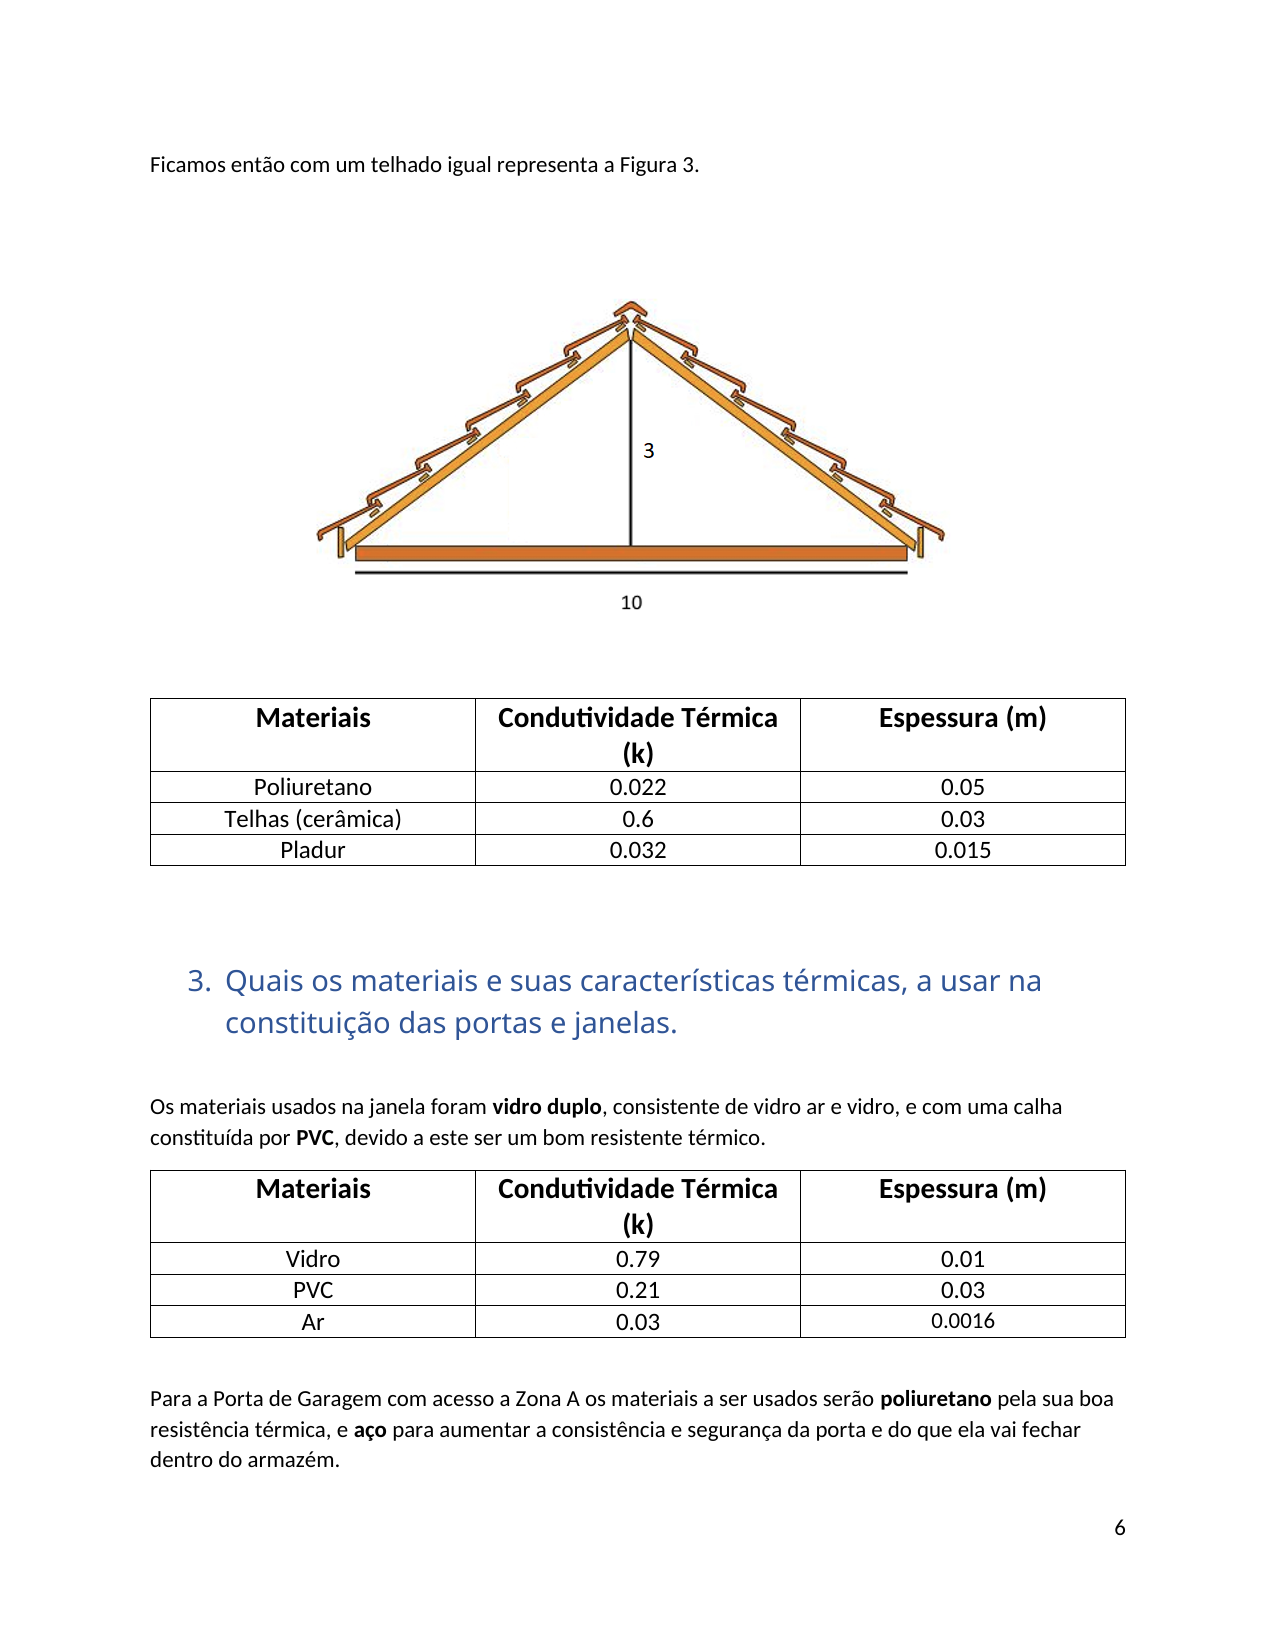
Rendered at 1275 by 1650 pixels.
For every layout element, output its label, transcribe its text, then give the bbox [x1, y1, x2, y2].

table_header Espessura (m) [801, 699, 1125, 771]
picture [278, 243, 997, 633]
table_cell 0.01 [801, 1243, 1125, 1273]
text Ficamos então com um telhado igual representa a Figura 3. [150, 150, 1125, 178]
table_cell 0.03 [476, 1306, 800, 1337]
table_cell 0.79 [476, 1243, 800, 1273]
table_cell 0.05 [801, 772, 1125, 802]
table_header Condutividade Térmica (k) [476, 699, 800, 771]
text Para a Porta de Garagem com acesso a Zona A os materiais a ser usados serão poliuretano pela sua boa resistência térmica, e aço para aumentar a consistência e segurança da porta e do que ela vai fechar dentro do armazém. [150, 1384, 1125, 1473]
table_cell PVC [151, 1275, 475, 1305]
text Os materiais usados na janela foram vidro duplo, consistente de vidro ar e vidro, e com uma calha constituída por PVC, devido a este ser um bom resistente térmico. [150, 1092, 1125, 1151]
table_cell 0.022 [476, 772, 800, 802]
table_cell 0.03 [801, 803, 1125, 834]
table_cell Ar [151, 1306, 475, 1337]
table_cell Telhas (cerâmica) [151, 803, 475, 834]
table_cell 0.032 [476, 835, 800, 865]
table_cell 0.21 [476, 1275, 800, 1305]
table_cell 0.03 [801, 1275, 1125, 1305]
table_cell Poliuretano [151, 772, 475, 802]
table_cell 0.6 [476, 803, 800, 834]
table_header Materiais [151, 699, 475, 771]
table_header Espessura (m) [801, 1171, 1125, 1242]
table_cell 0.0016 [801, 1306, 1125, 1337]
table_header Condutividade Térmica (k) [476, 1171, 800, 1242]
subtitle Quais os materiais e suas características térmicas, a usar na constituição das portas e janelas. [187, 960, 1125, 1042]
table_header Materiais [151, 1171, 475, 1242]
table_cell Pladur [151, 835, 475, 865]
table_cell Vidro [151, 1243, 475, 1273]
table_cell 0.015 [801, 835, 1125, 865]
